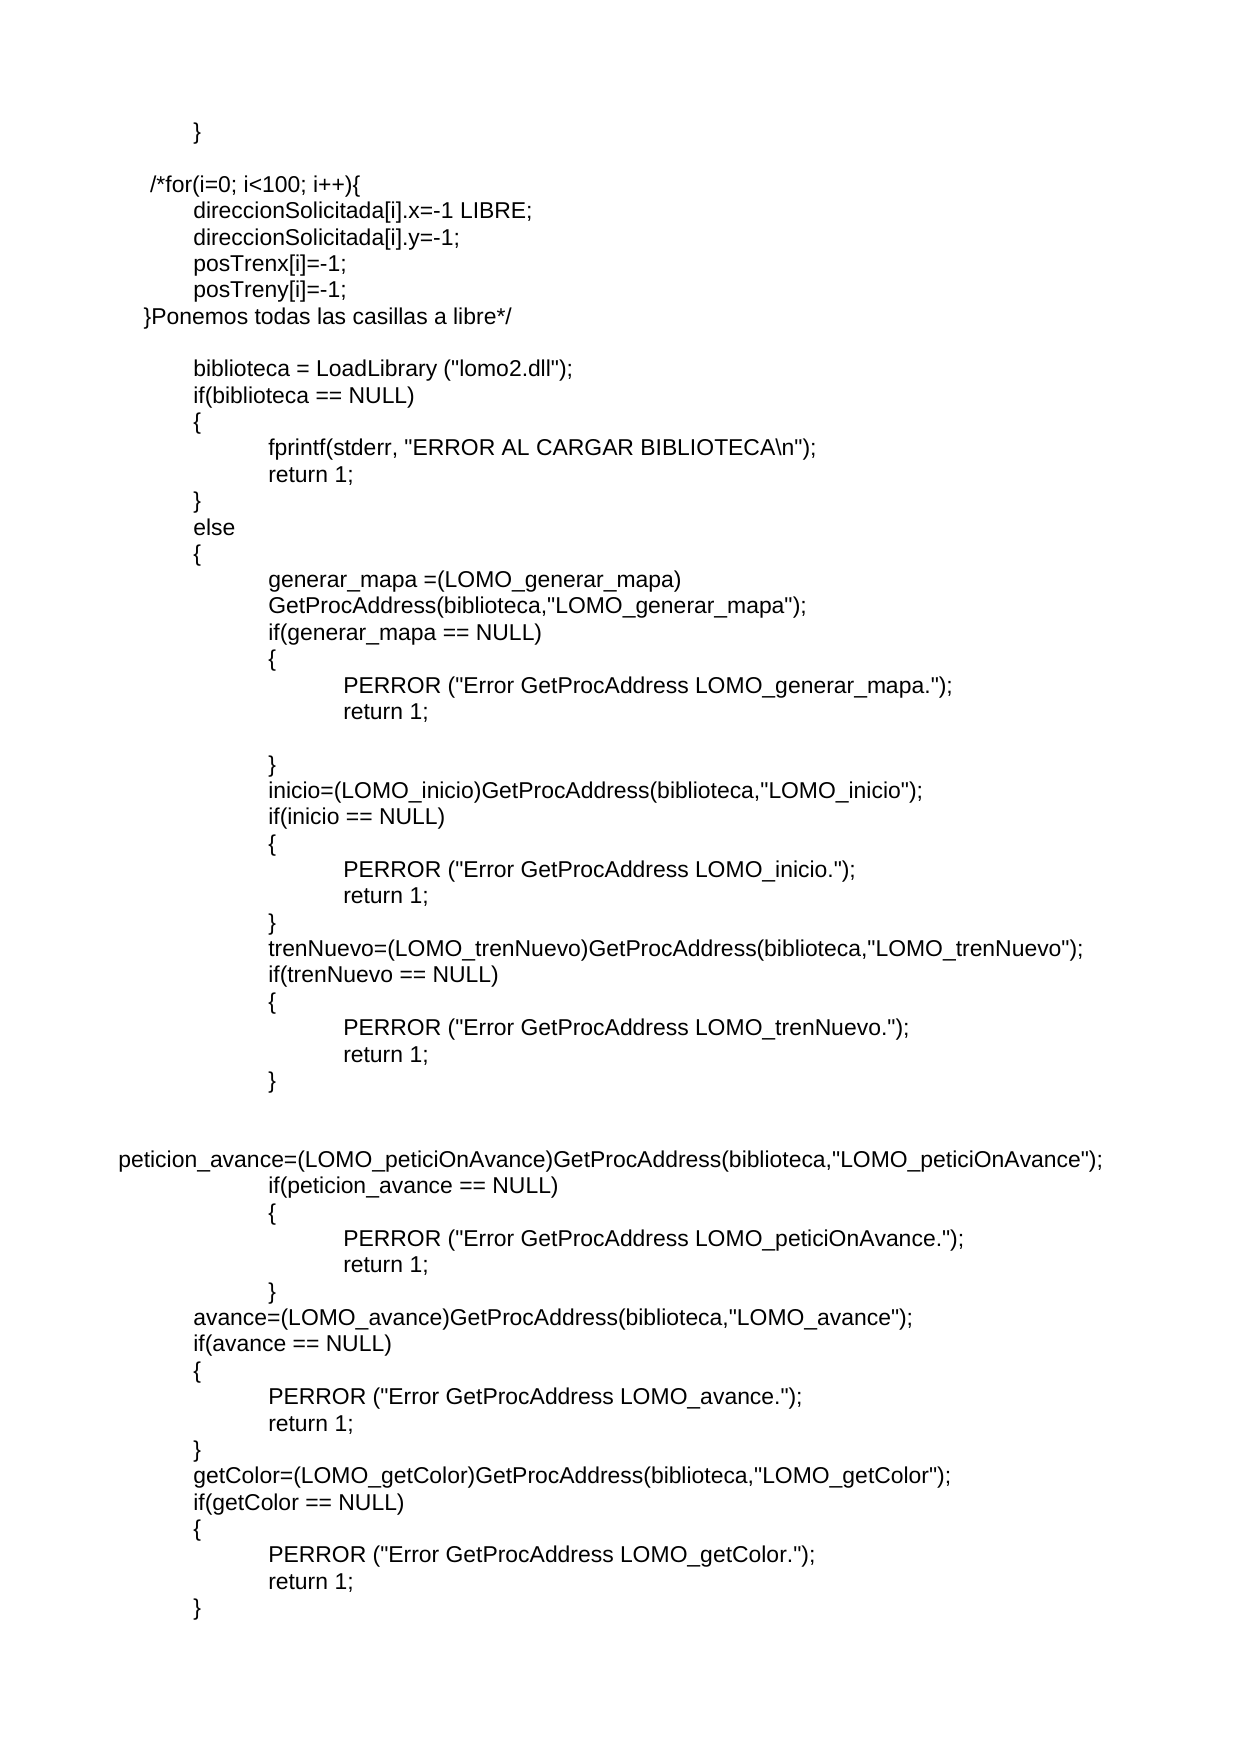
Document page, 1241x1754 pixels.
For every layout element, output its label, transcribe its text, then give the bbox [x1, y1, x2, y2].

text return 1; [118, 882, 1122, 909]
text PERROR ("Error GetProcAddress LOMO_getColor."); [118, 1541, 1122, 1568]
text return 1; [118, 1568, 1122, 1594]
text } [118, 1067, 1122, 1093]
text PERROR ("Error GetProcAddress LOMO_trenNuevo."); [118, 1014, 1122, 1041]
text return 1; [118, 1251, 1122, 1278]
text if(peticion_avance == NULL) [118, 1172, 1122, 1199]
text direccionSolicitada[i].y=-1; [118, 223, 1122, 250]
text if(getColor == NULL) [118, 1488, 1122, 1515]
text PERROR ("Error GetProcAddress LOMO_peticiOnAvance."); [118, 1225, 1122, 1251]
text return 1; [118, 1041, 1122, 1067]
text biblioteca = LoadLibrary ("lomo2.dll"); [118, 355, 1122, 382]
text if(avance == NULL) [118, 1330, 1122, 1357]
text if(biblioteca == NULL) [118, 382, 1122, 408]
text { [118, 1515, 1122, 1541]
text generar_mapa =(LOMO_generar_mapa) GetProcAddress(biblioteca,"LOMO_generar_mapa"); [118, 566, 1122, 619]
text { [118, 540, 1122, 566]
text posTrenx[i]=-1; [118, 250, 1122, 276]
text } [118, 1278, 1122, 1304]
text } [118, 751, 1122, 777]
text } [118, 909, 1122, 935]
text { [118, 408, 1122, 434]
text trenNuevo=(LOMO_trenNuevo)GetProcAddress(biblioteca,"LOMO_trenNuevo"); [118, 935, 1122, 961]
text }Ponemos todas las casillas a libre*/ [118, 303, 1122, 329]
text } [118, 487, 1122, 513]
text inicio=(LOMO_inicio)GetProcAddress(biblioteca,"LOMO_inicio"); [118, 777, 1122, 803]
text /*for(i=0; i<100; i++){ [118, 171, 1122, 197]
text PERROR ("Error GetProcAddress LOMO_generar_mapa."); [118, 672, 1122, 698]
text return 1; [118, 1409, 1122, 1436]
text if(trenNuevo == NULL) [118, 961, 1122, 988]
text direccionSolicitada[i].x=-1 LIBRE; [118, 197, 1122, 223]
text { [118, 1199, 1122, 1225]
text if(inicio == NULL) [118, 803, 1122, 830]
text { [118, 830, 1122, 856]
text return 1; [118, 698, 1122, 724]
text { [118, 645, 1122, 672]
text return 1; [118, 461, 1122, 487]
text } [118, 1594, 1122, 1620]
text if(generar_mapa == NULL) [118, 619, 1122, 645]
text fprintf(stderr, "ERROR AL CARGAR BIBLIOTECA\n"); [118, 434, 1122, 461]
text else [118, 513, 1122, 540]
text PERROR ("Error GetProcAddress LOMO_avance."); [118, 1383, 1122, 1409]
text } [118, 118, 1122, 144]
text posTreny[i]=-1; [118, 276, 1122, 303]
text { [118, 988, 1122, 1014]
text { [118, 1357, 1122, 1383]
text getColor=(LOMO_getColor)GetProcAddress(biblioteca,"LOMO_getColor"); [118, 1462, 1122, 1488]
text } [118, 1436, 1122, 1462]
text avance=(LOMO_avance)GetProcAddress(biblioteca,"LOMO_avance"); [118, 1304, 1122, 1330]
text PERROR ("Error GetProcAddress LOMO_inicio."); [118, 856, 1122, 882]
text peticion_avance=(LOMO_peticiOnAvance)GetProcAddress(biblioteca,"LOMO_peticiOnAvance"); [118, 1093, 1122, 1172]
